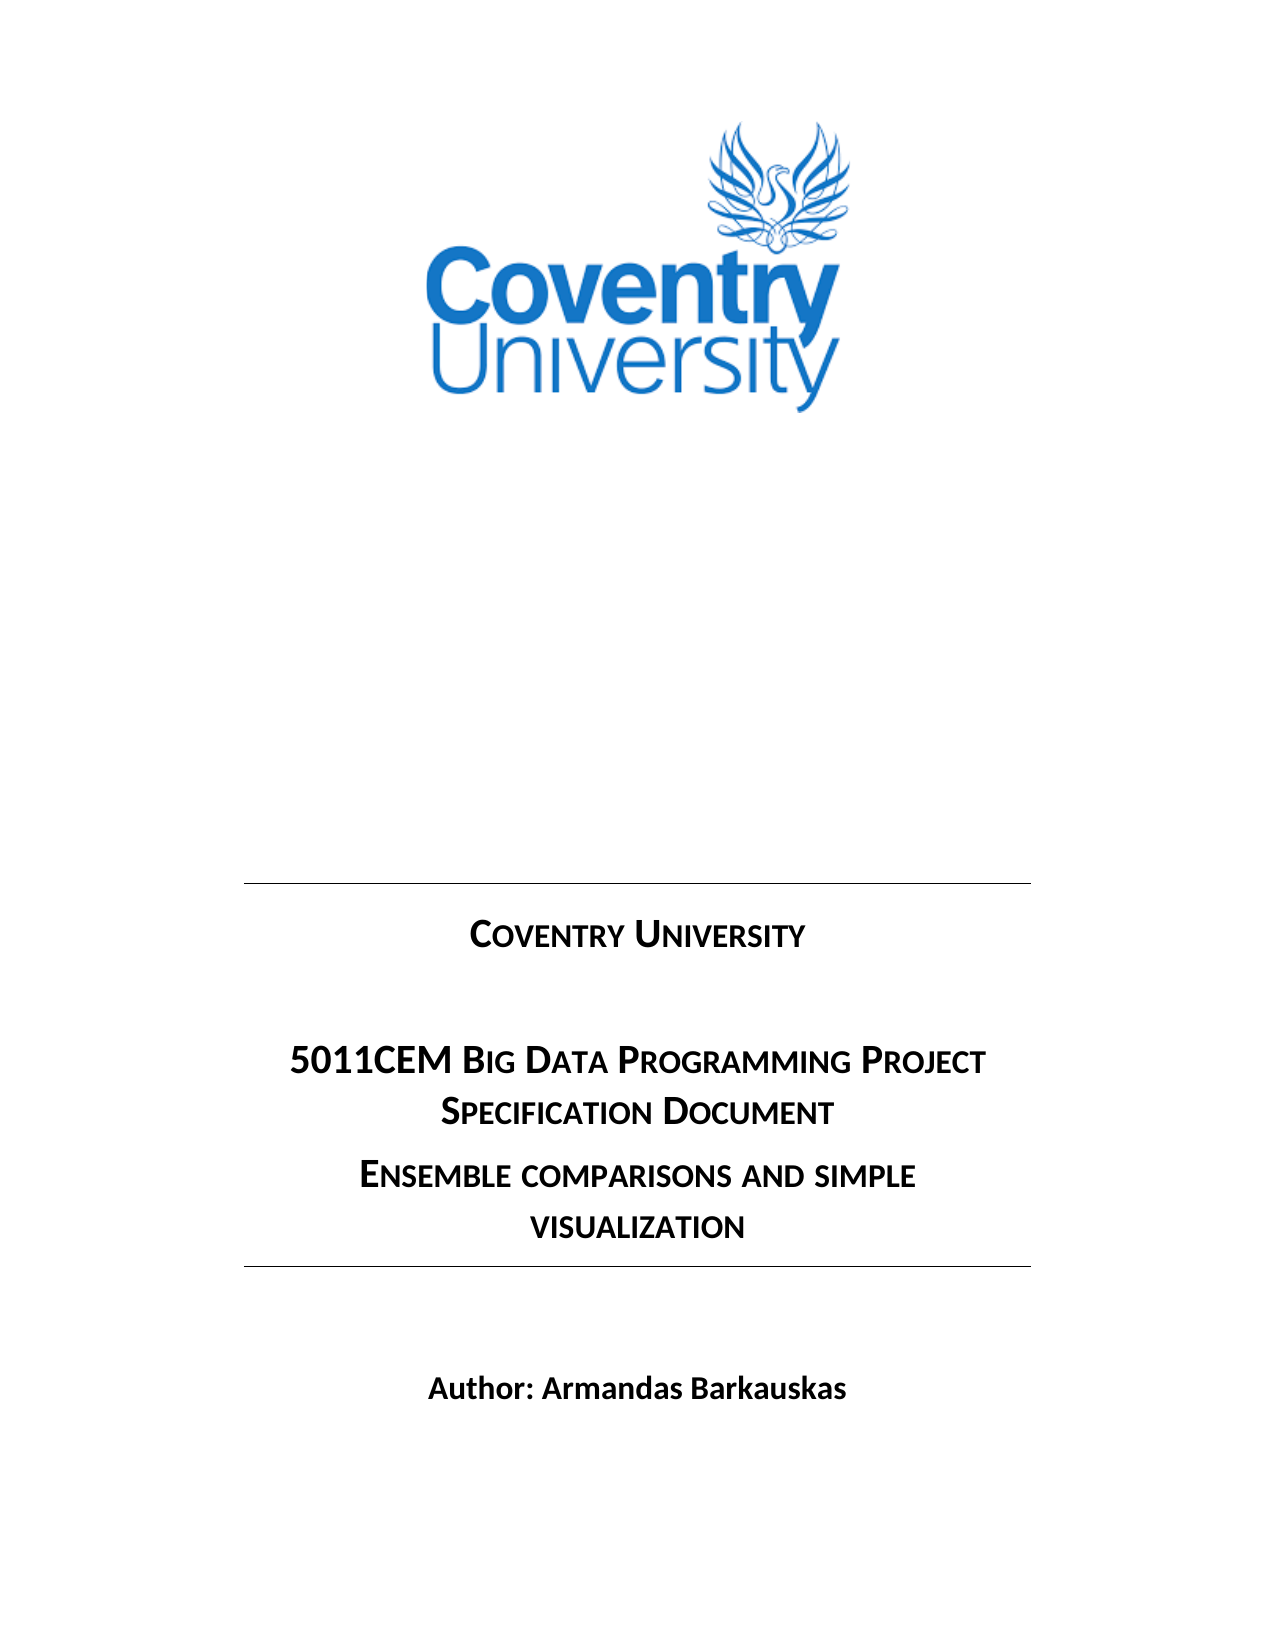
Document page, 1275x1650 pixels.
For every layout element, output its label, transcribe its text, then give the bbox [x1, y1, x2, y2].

picture [426, 121, 851, 413]
table_header Coventry University 5011CEM Big Data Programming Project Specification Document Ensemble comparisons and simple visualization [244, 884, 1031, 1266]
text Author: Armandas Barkauskas [150, 1367, 1125, 1408]
